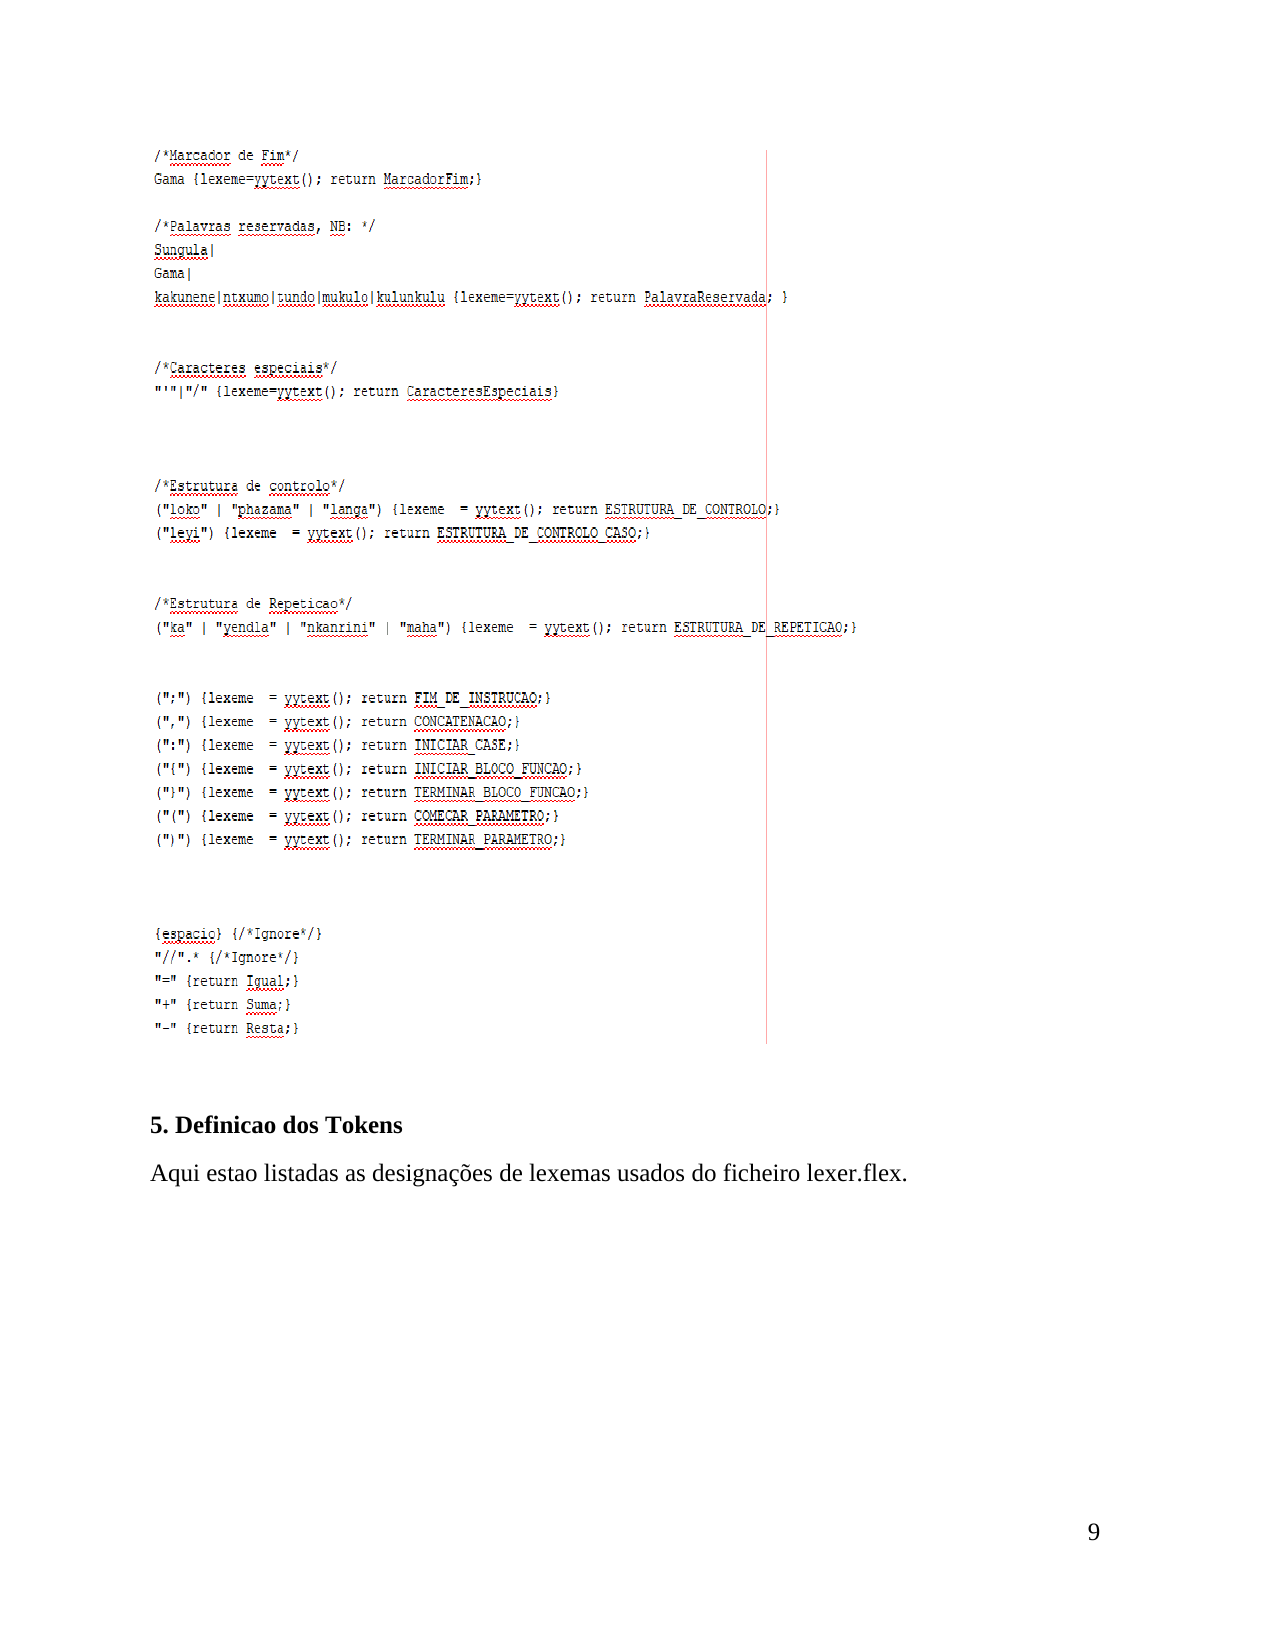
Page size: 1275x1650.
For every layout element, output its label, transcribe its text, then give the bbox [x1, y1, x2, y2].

picture [150, 150, 862, 1044]
text 5. Definicao dos Tokens [150, 1111, 1125, 1139]
text Aqui estao listadas as designações de lexemas usados do ficheiro lexer.flex. [150, 1158, 1125, 1187]
